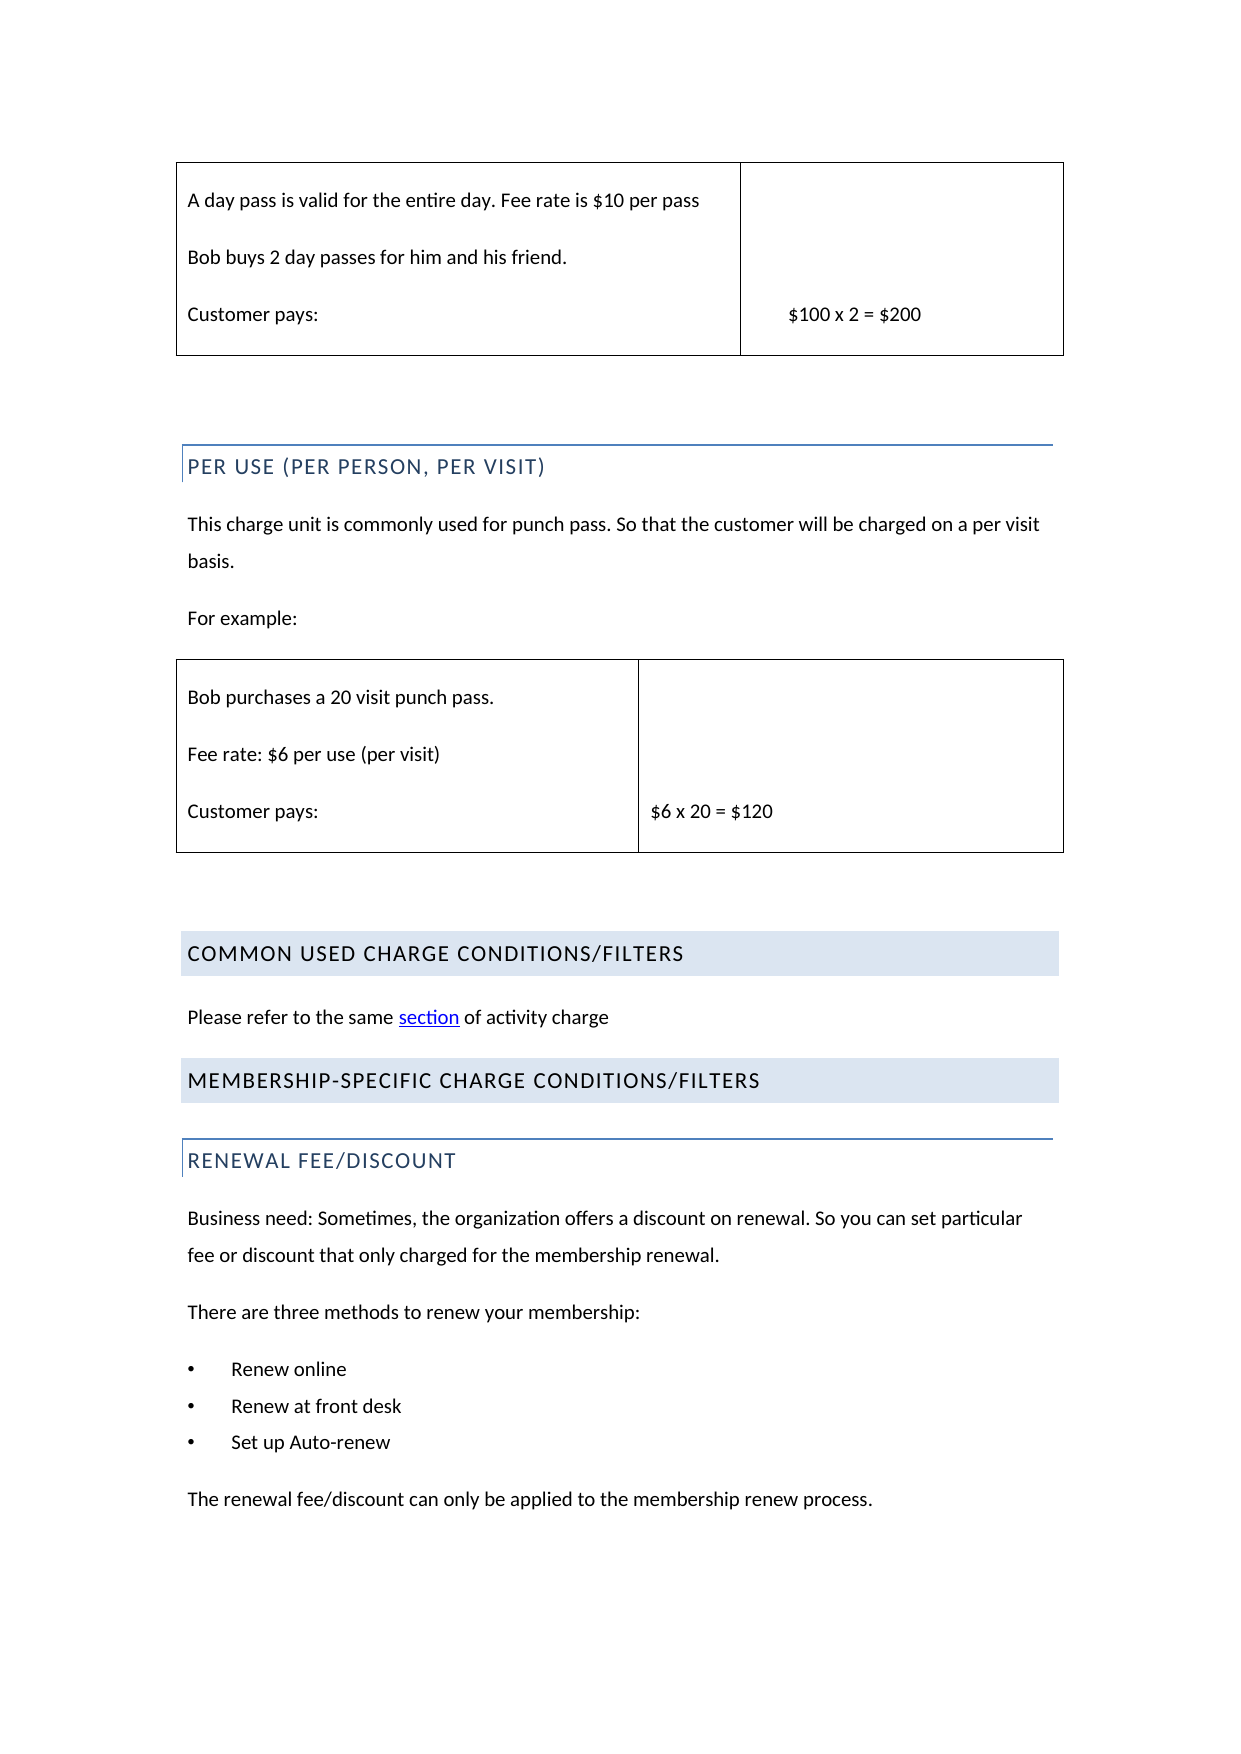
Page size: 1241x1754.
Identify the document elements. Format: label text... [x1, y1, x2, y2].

table_header A day pass is valid for the entire day. Fee rate is $10 per pass Bob buys 2 day passes for him and his friend. Customer pays: [177, 163, 740, 355]
text There are three methods to renew your membership: [187, 1296, 1053, 1328]
text Please refer to the same section of activity charge [187, 1001, 1053, 1033]
text The renewal fee/discount can only be applied to the membership renew process. [187, 1483, 1053, 1515]
table_header $100 x 2 = $200 [741, 163, 1063, 355]
subtitle Common Used Charge Conditions/Filters [188, 937, 1053, 969]
list Renew at front desk [187, 1389, 1053, 1422]
text This charge unit is commonly used for punch pass. So that the customer will be charged on a per visit basis. [187, 507, 1053, 577]
list Set up Auto-renew [187, 1426, 1053, 1458]
table_header $6 x 20 = $120 [639, 660, 1063, 852]
table_header Bob purchases a 20 visit punch pass. Fee rate: $6 per use (per visit) Customer pays: [177, 660, 638, 852]
subtitle Per Use (per person, per visit) [183, 446, 1053, 482]
subtitle Renewal Fee/discount [183, 1140, 1053, 1177]
subtitle Membership-Specific Charge Conditions/Filters [188, 1064, 1053, 1097]
text Business need: Sometimes, the organization offers a discount on renewal. So you can set particular fee or discount that only charged for the membership renewal. [187, 1202, 1053, 1271]
list Renew online [187, 1353, 1053, 1386]
text For example: [187, 602, 1053, 634]
